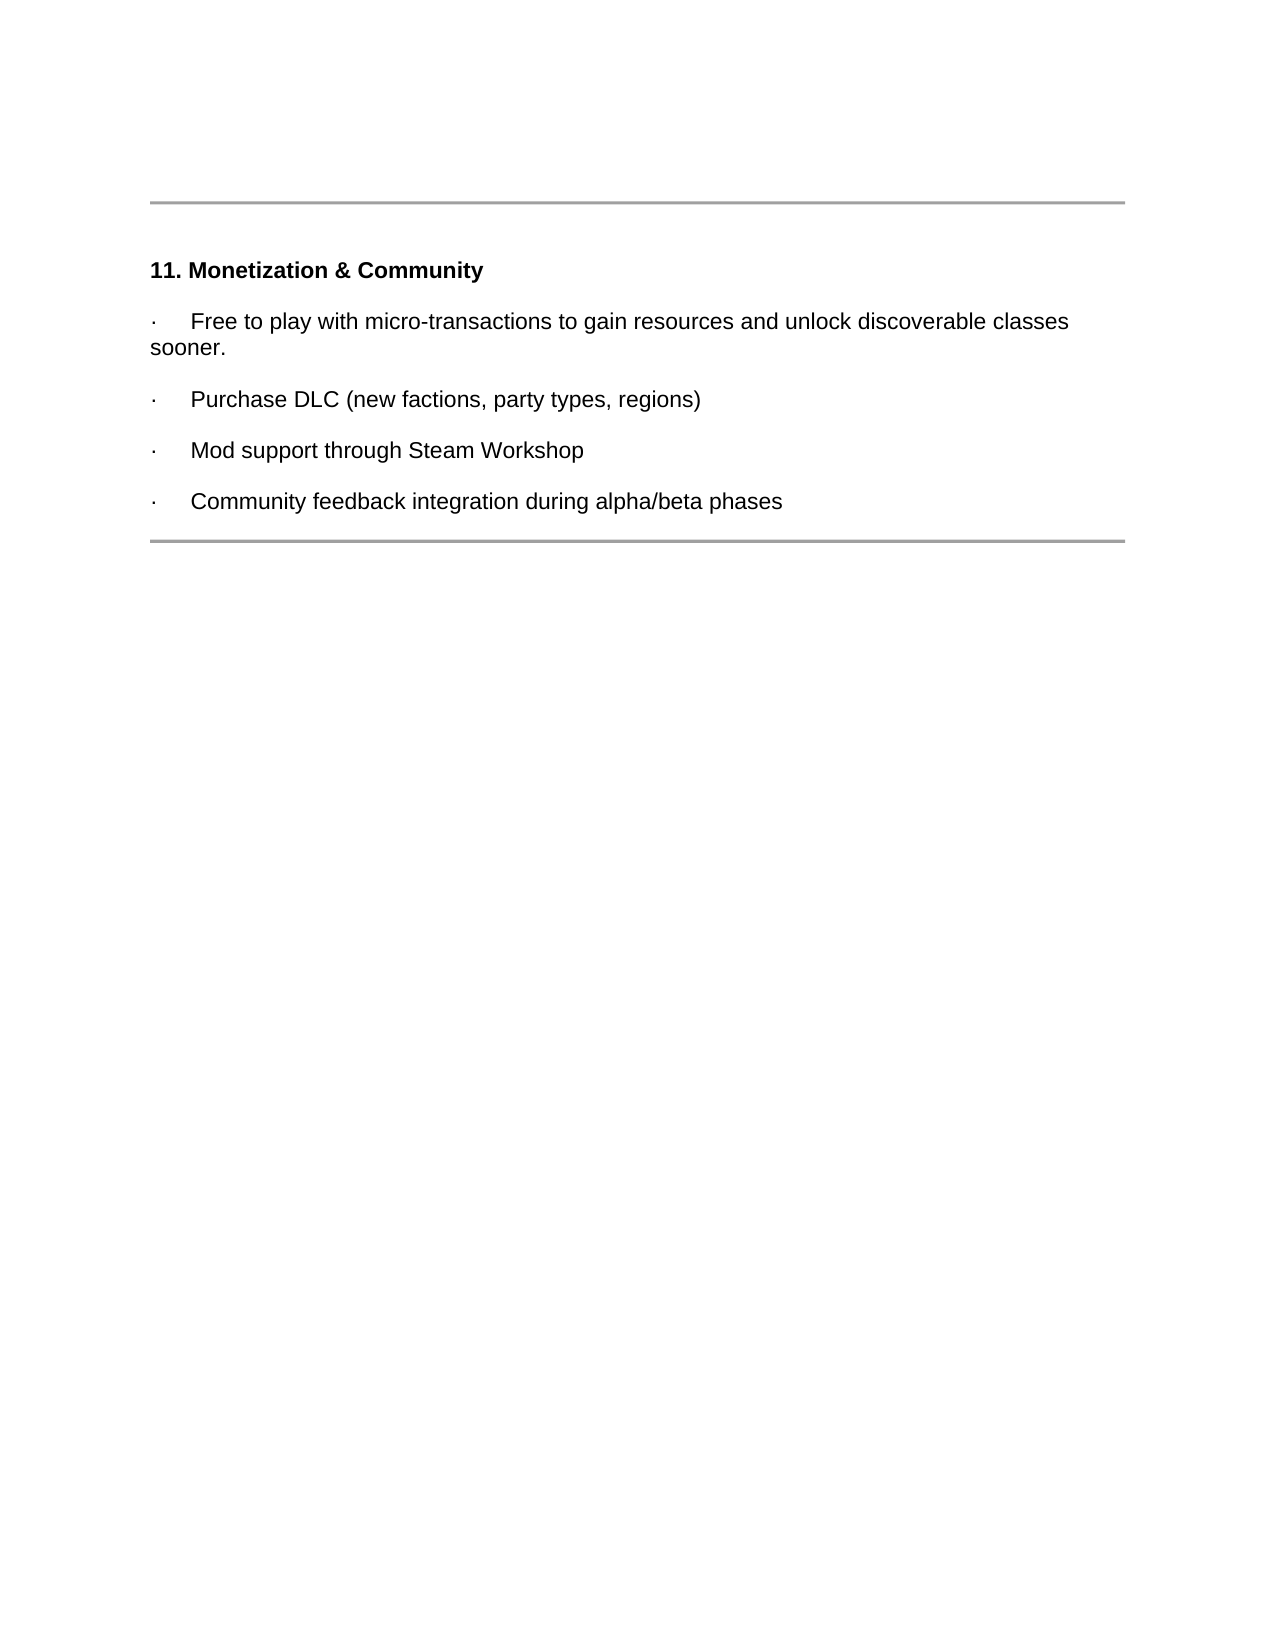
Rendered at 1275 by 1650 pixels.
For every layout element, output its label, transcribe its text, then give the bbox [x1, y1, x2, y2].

text · Community feedback integration during alpha/beta phases [150, 488, 1125, 515]
text · Mod support through Steam Workshop [150, 437, 1125, 463]
text · Free to play with micro-transactions to gain resources and unlock discoverable classes sooner. [150, 308, 1125, 361]
text 11. Monetization & Community [150, 257, 1125, 283]
text · Purchase DLC (new factions, party types, regions) [150, 386, 1125, 412]
